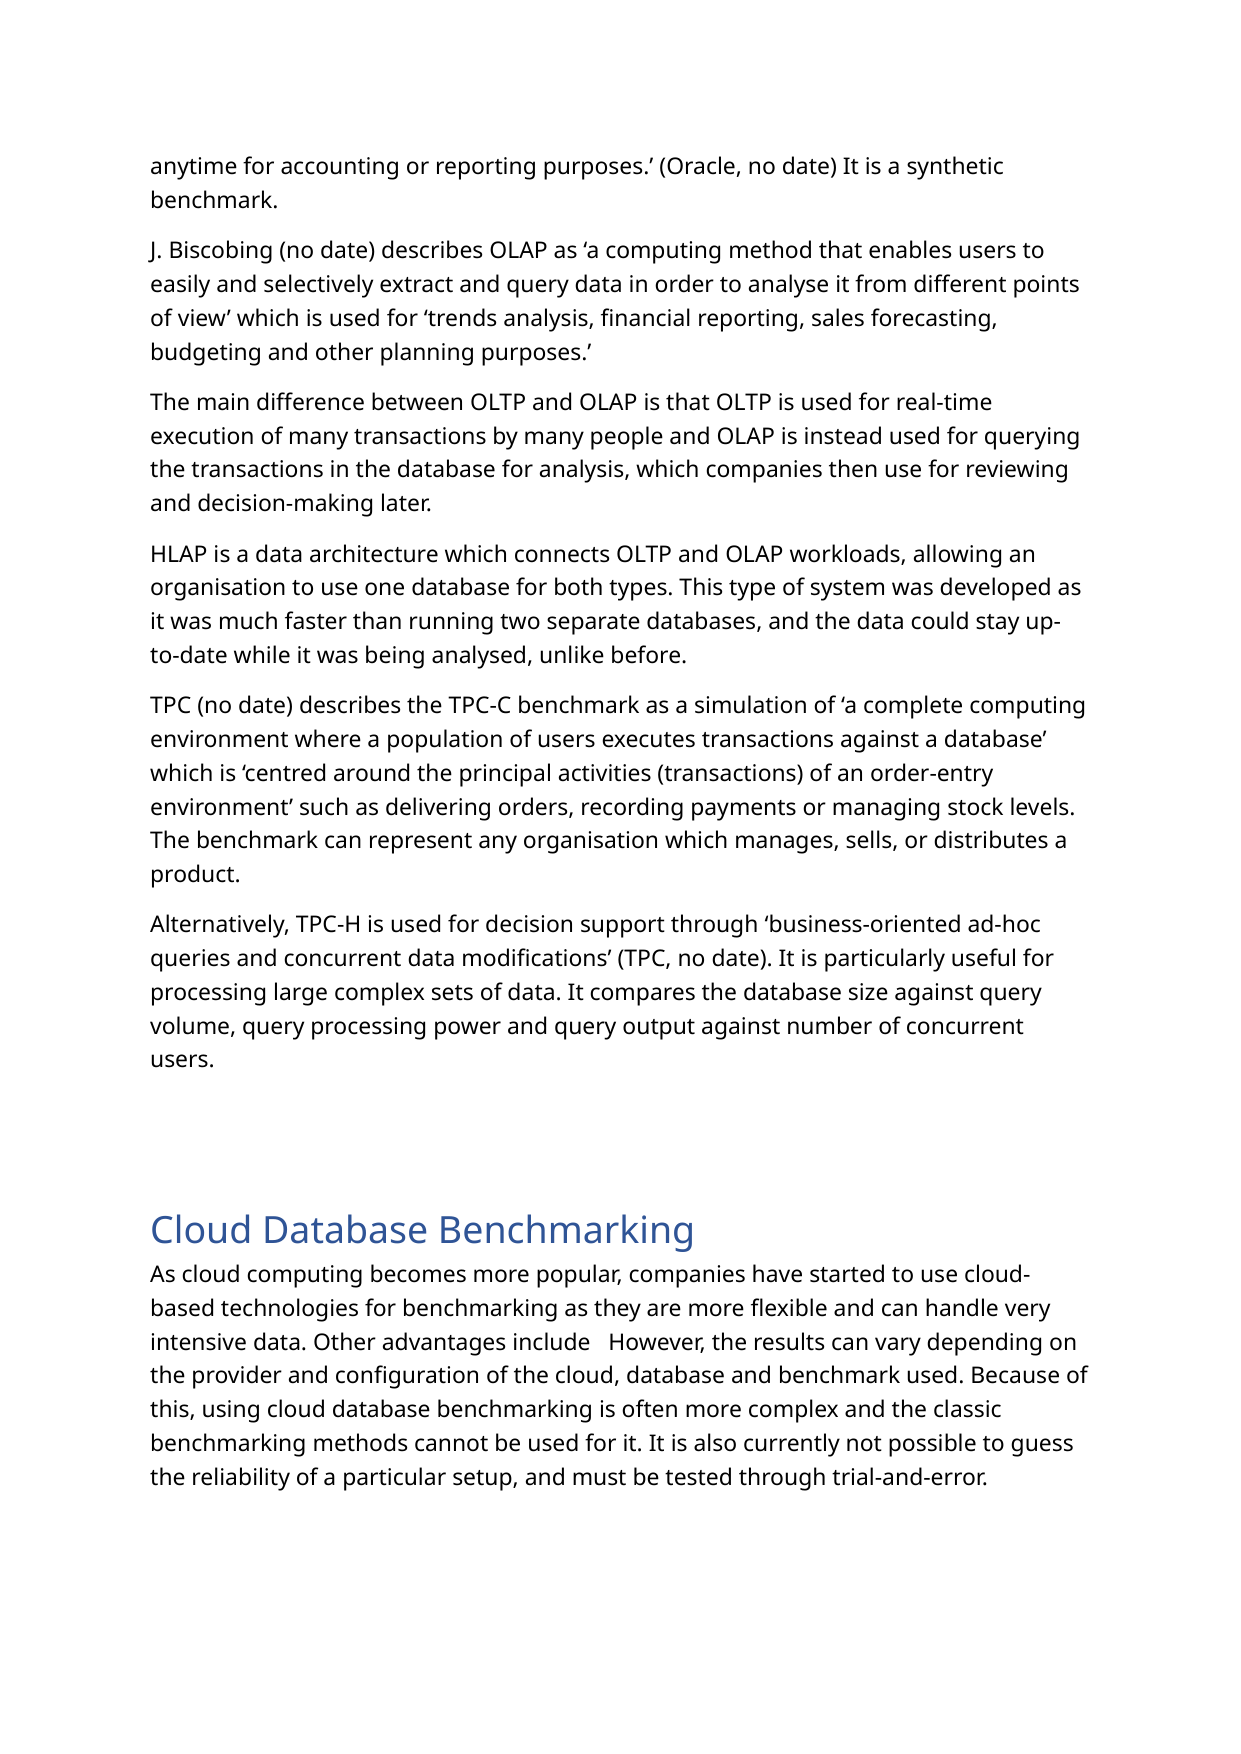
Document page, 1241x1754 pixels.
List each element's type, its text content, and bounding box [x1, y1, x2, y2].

text The main difference between OLTP and OLAP is that OLTP is used for real-time execution of many transactions by many people and OLAP is instead used for querying the transactions in the database for analysis, which companies then use for reviewing and decision-making later. [150, 386, 1090, 518]
text J. Biscobing (no date) describes OLAP as ‘a computing method that enables users to easily and selectively extract and query data in order to analyse it from different points of view’ which is used for ‘trends analysis, financial reporting, sales forecasting, budgeting and other planning purposes.’ [150, 234, 1090, 367]
text Alternatively, TPC-H is used for decision support through ‘business-oriented ad-hoc queries and concurrent data modifications’ (TPC, no date). It is particularly useful for processing large complex sets of data. It compares the database size against query volume, query processing power and query output against number of concurrent users. [150, 908, 1090, 1074]
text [150, 150, 1090, 215]
text HLAP is a data architecture which connects OLTP and OLAP workloads, allowing an organisation to use one database for both types. This type of system was developed as it was much faster than running two separate databases, and the data could stay up-to-date while it was being analysed, unlike before. [150, 537, 1090, 670]
subtitle Cloud Database Benchmarking [150, 1203, 1090, 1254]
text TPC (no date) describes the TPC-C benchmark as a simulation of ‘a complete computing environment where a population of users executes transactions against a database’ which is ‘centred around the principal activities (transactions) of an order-entry environment’ such as delivering orders, recording payments or managing stock levels. The benchmark can represent any organisation which manages, sells, or distributes a product. [150, 689, 1090, 889]
text As cloud computing becomes more popular, companies have started to use cloud-based technologies for benchmarking as they are more flexible and can handle very intensive data. Other advantages include However, the results can vary depending on the provider and configuration of the cloud, database and benchmark used. Because of this, using cloud database benchmarking is often more complex and the classic benchmarking methods cannot be used for it. It is also currently not possible to guess the reliability of a particular setup, and must be tested through trial-and-error. [150, 1258, 1090, 1492]
